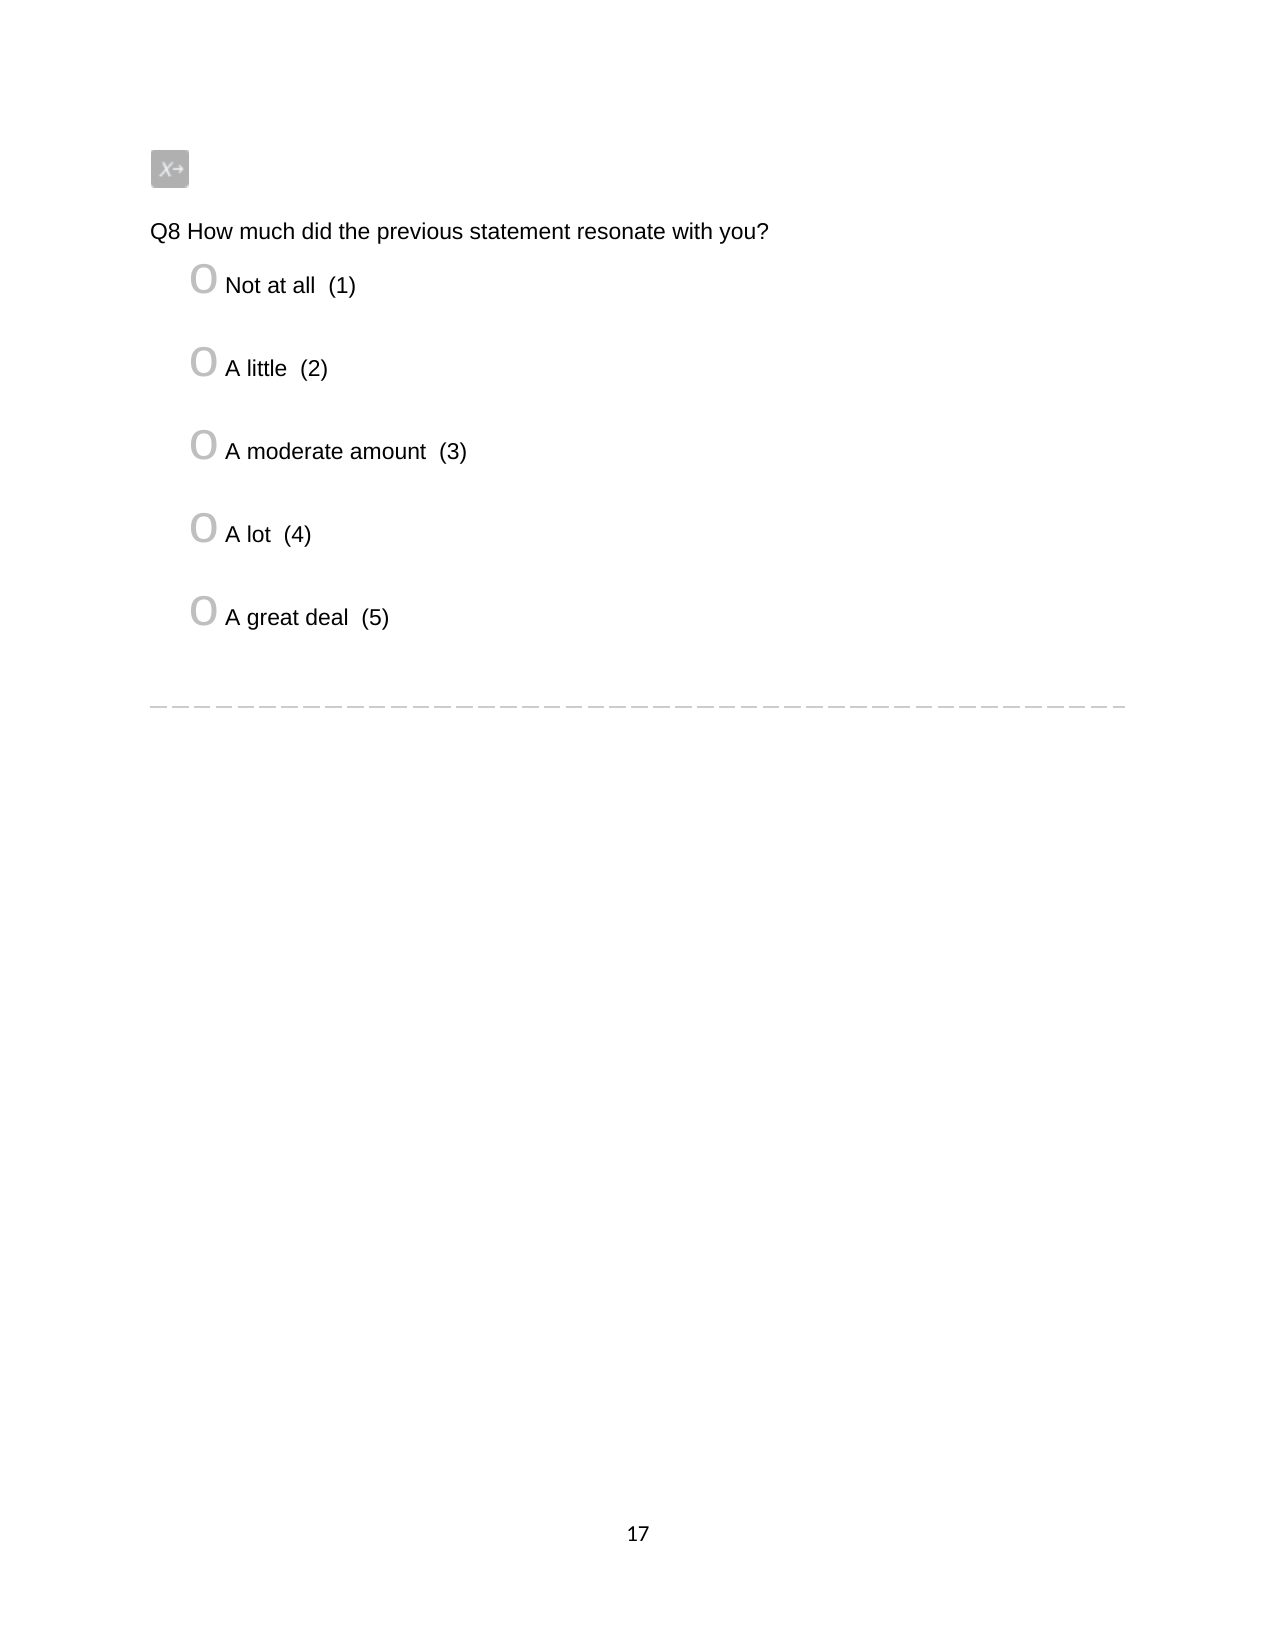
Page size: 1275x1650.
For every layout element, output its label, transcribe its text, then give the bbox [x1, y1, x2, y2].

list A great deal (5) [187, 580, 1125, 641]
list Not at all (1) [187, 248, 1125, 309]
picture [151, 150, 189, 188]
text Q8 How much did the previous statement resonate with you? [150, 218, 1125, 244]
list A moderate amount (3) [187, 414, 1125, 475]
list A little (2) [187, 331, 1125, 392]
list A lot (4) [187, 497, 1125, 558]
